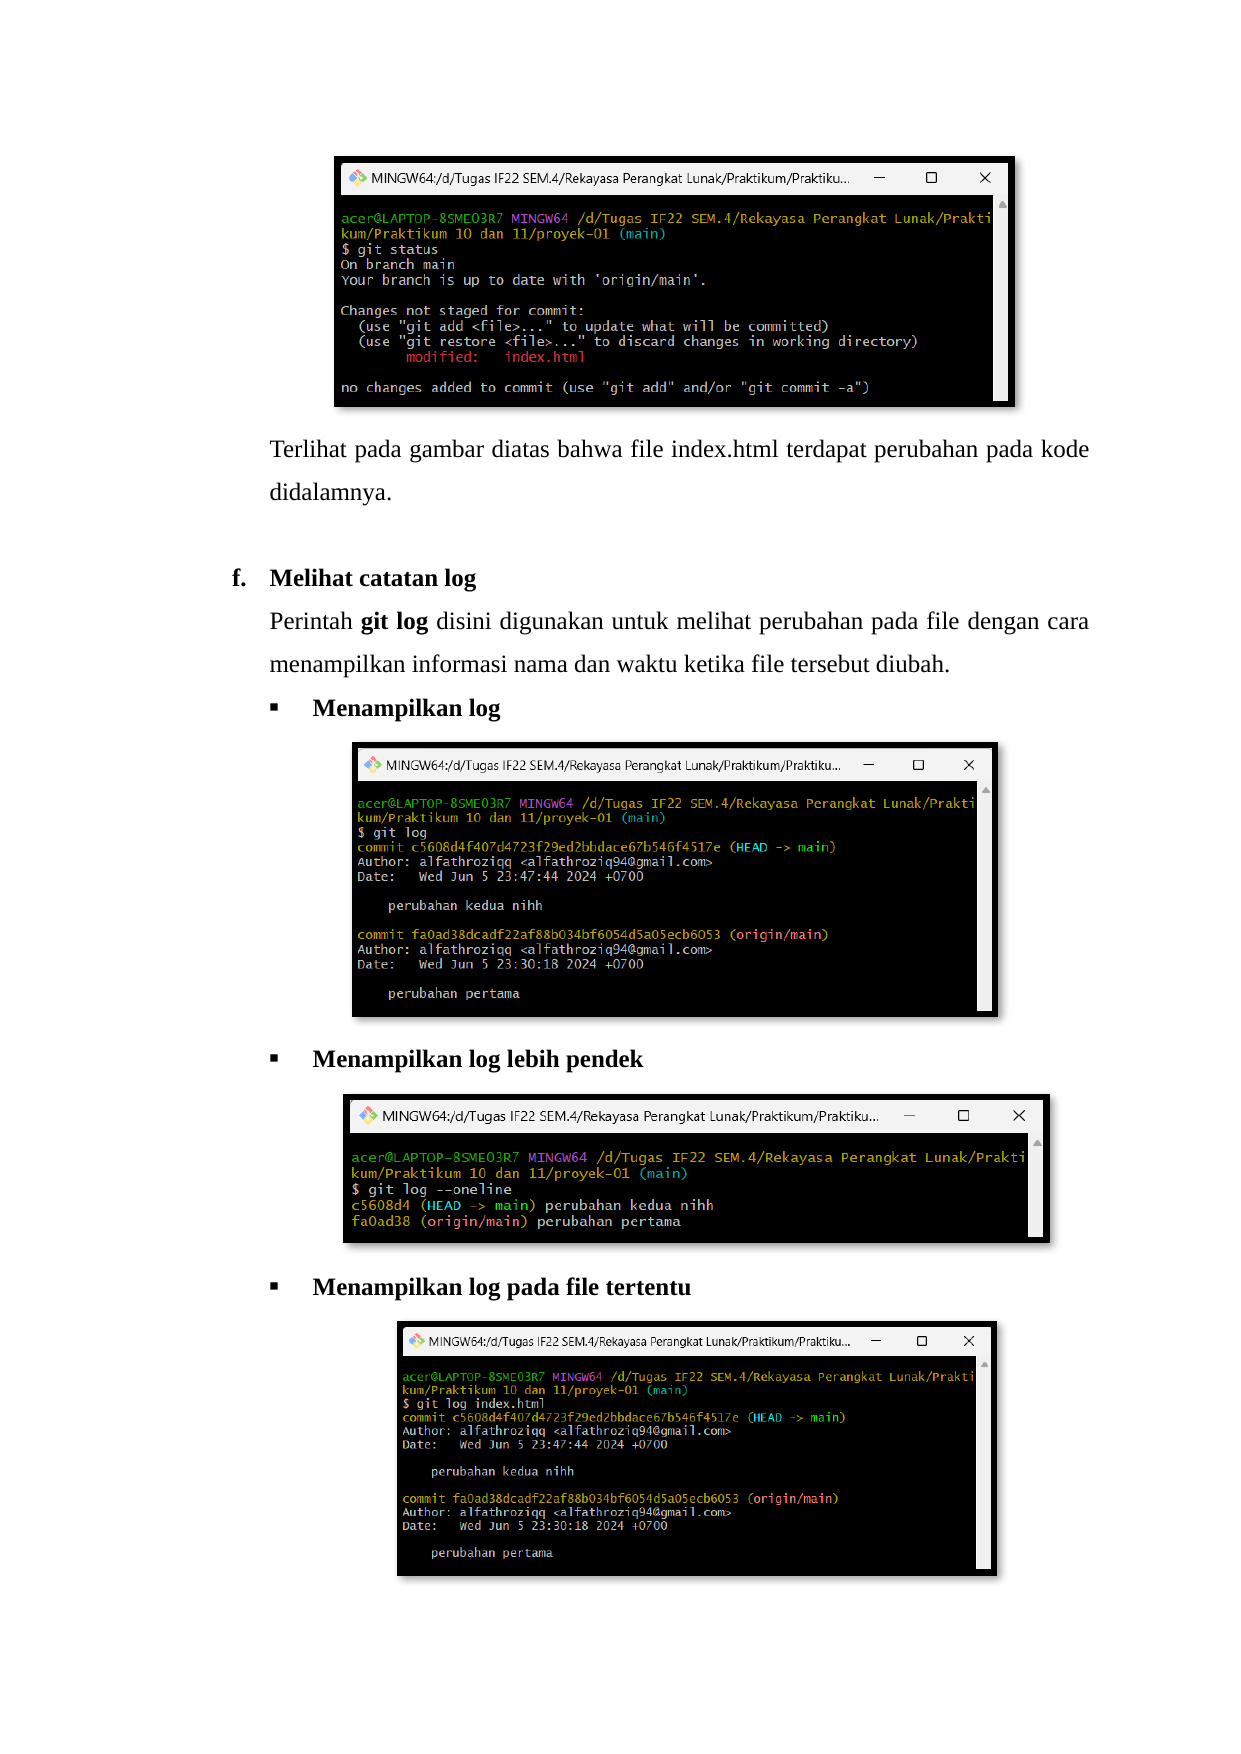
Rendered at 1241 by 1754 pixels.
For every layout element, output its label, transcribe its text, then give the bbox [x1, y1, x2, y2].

picture [341, 163, 1008, 401]
list Perintah git log disini digunakan untuk melihat perubahan pada file dengan cara menampilkan informasi nama dan waktu ketika file tersebut diubah. [269, 606, 1090, 678]
list Menampilkan log [268, 693, 1090, 721]
picture [350, 1100, 1043, 1237]
list Melihat catatan log [232, 563, 1090, 592]
list Terlihat pada gambar diatas bahwa file index.html terdapat perubahan pada kode didalamnya. [269, 434, 1090, 506]
list Menampilkan log lebih pendek [268, 1044, 1090, 1073]
list Menampilkan log pada file tertentu [268, 1272, 1090, 1300]
picture [358, 748, 992, 1011]
picture [403, 1327, 991, 1569]
